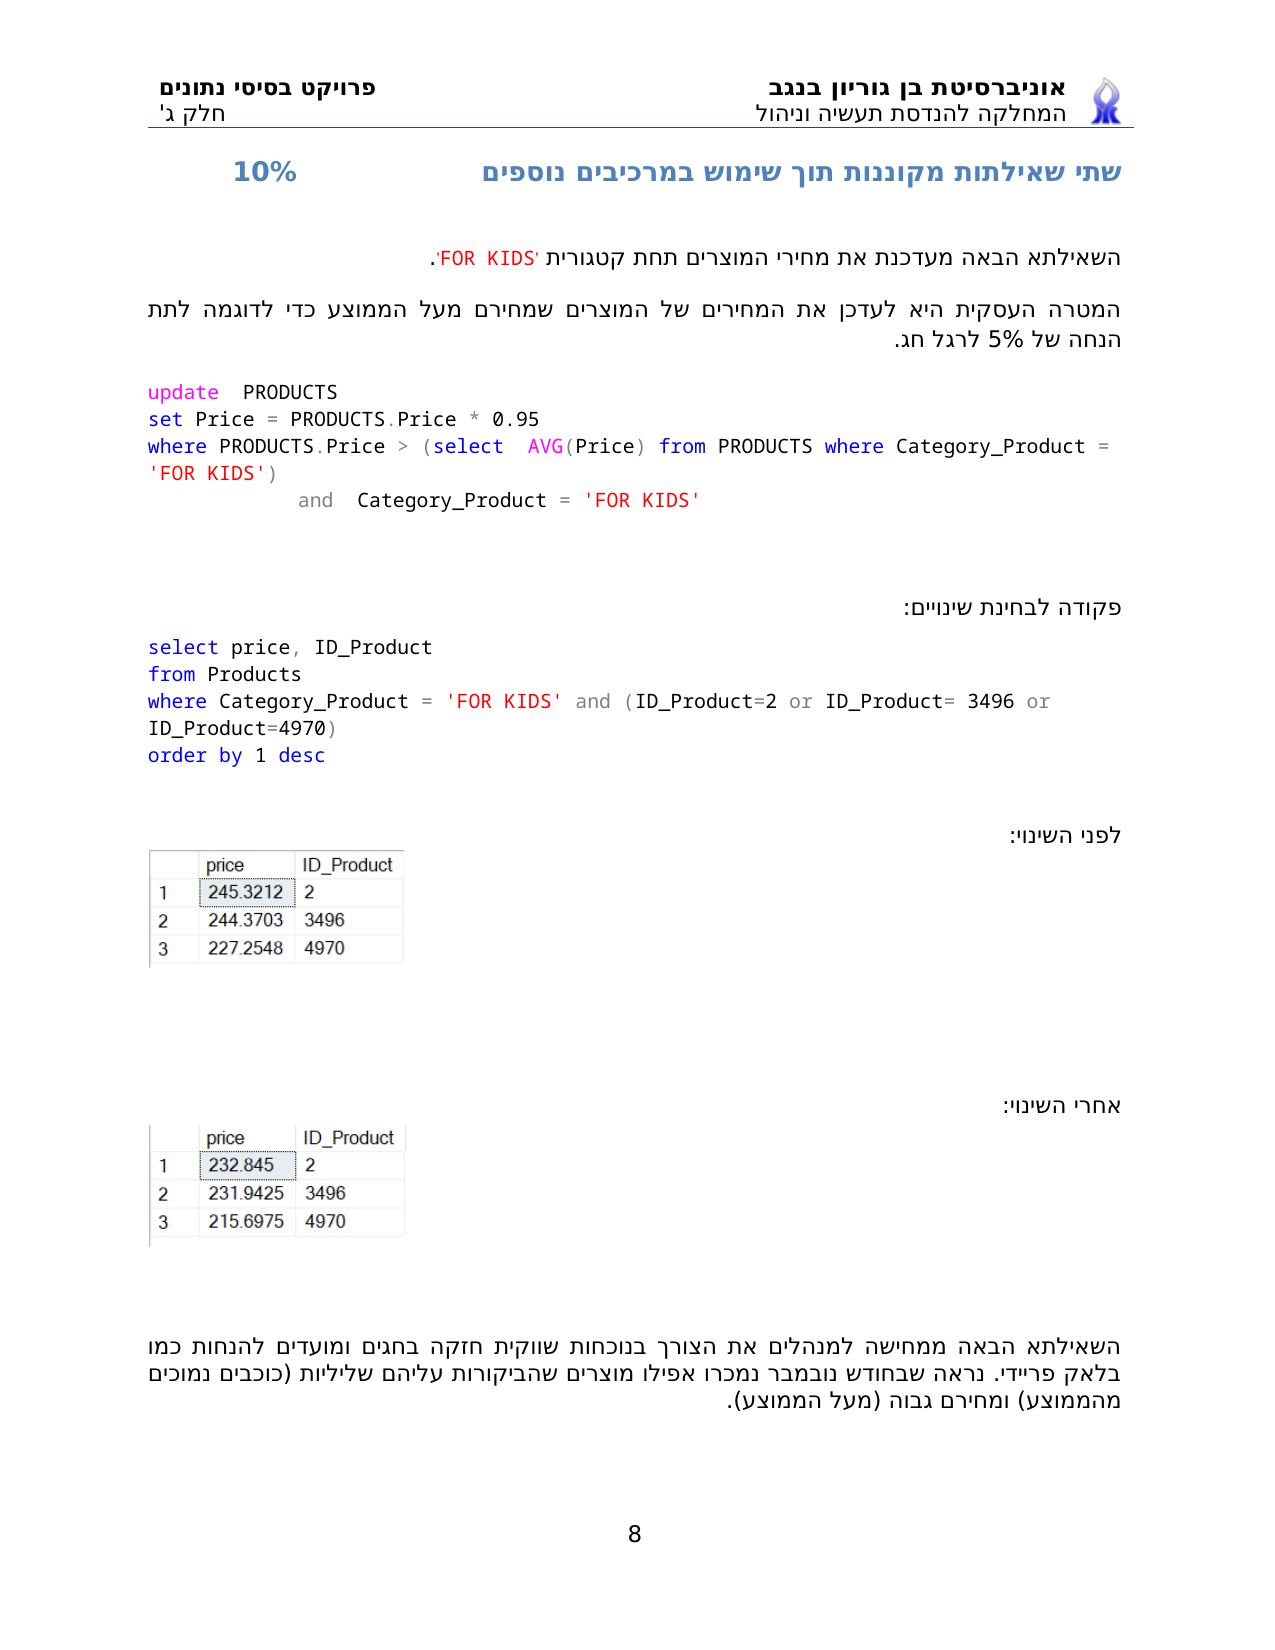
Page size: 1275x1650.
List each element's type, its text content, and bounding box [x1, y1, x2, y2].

picture [1089, 76, 1123, 125]
text set Price = PRODUCTS.Price * 0.95 [148, 405, 1122, 432]
text where PRODUCTS.Price > (select AVG(Price) from PRODUCTS where Category_Product = 'FOR KIDS') [148, 432, 1122, 486]
text המטרה העסקית היא לעדכן את המחירים של המוצרים שמחירם מעל הממוצע כדי לדוגמה לתת הנחה של 5% לרגל חג. [148, 296, 1122, 353]
text from Products [148, 660, 1122, 687]
text update PRODUCTS [148, 378, 1122, 405]
text and Category_Product = 'FOR KIDS' [148, 486, 1122, 513]
text where Category_Product = 'FOR KIDS' and (ID_Product=2 or ID_Product= 3496 or ID_Product=4970) [148, 687, 1122, 741]
text אחרי השינוי: [148, 1092, 1122, 1118]
picture [147, 1125, 412, 1247]
text פקודה לבחינת שינויים: [148, 594, 1122, 621]
picture [147, 849, 405, 968]
text השאילתא הבאה מעדכנת את מחירי המוצרים תחת קטגורית 'FOR KIDS'. [148, 244, 1122, 271]
text select price, ID_Product [148, 633, 1122, 660]
text order by 1 desc [148, 741, 1122, 768]
text לפני השינוי: [148, 822, 1122, 849]
text שתי שאילתות מקוננות תוך שימוש במרכיבים נוספים 10% [148, 156, 1122, 188]
text השאילתא הבאה ממחישה למנהלים את הצורך בנוכחות שווקית חזקה בחגים ומועדים להנחות כמו בלאק פריידי. נראה שבחודש נובמבר נמכרו אפילו מוצרים שהביקורות עליהם שליליות (כוכבים נמוכים מהממוצע) ומחירם גבוה (מעל הממוצע). [148, 1333, 1122, 1413]
